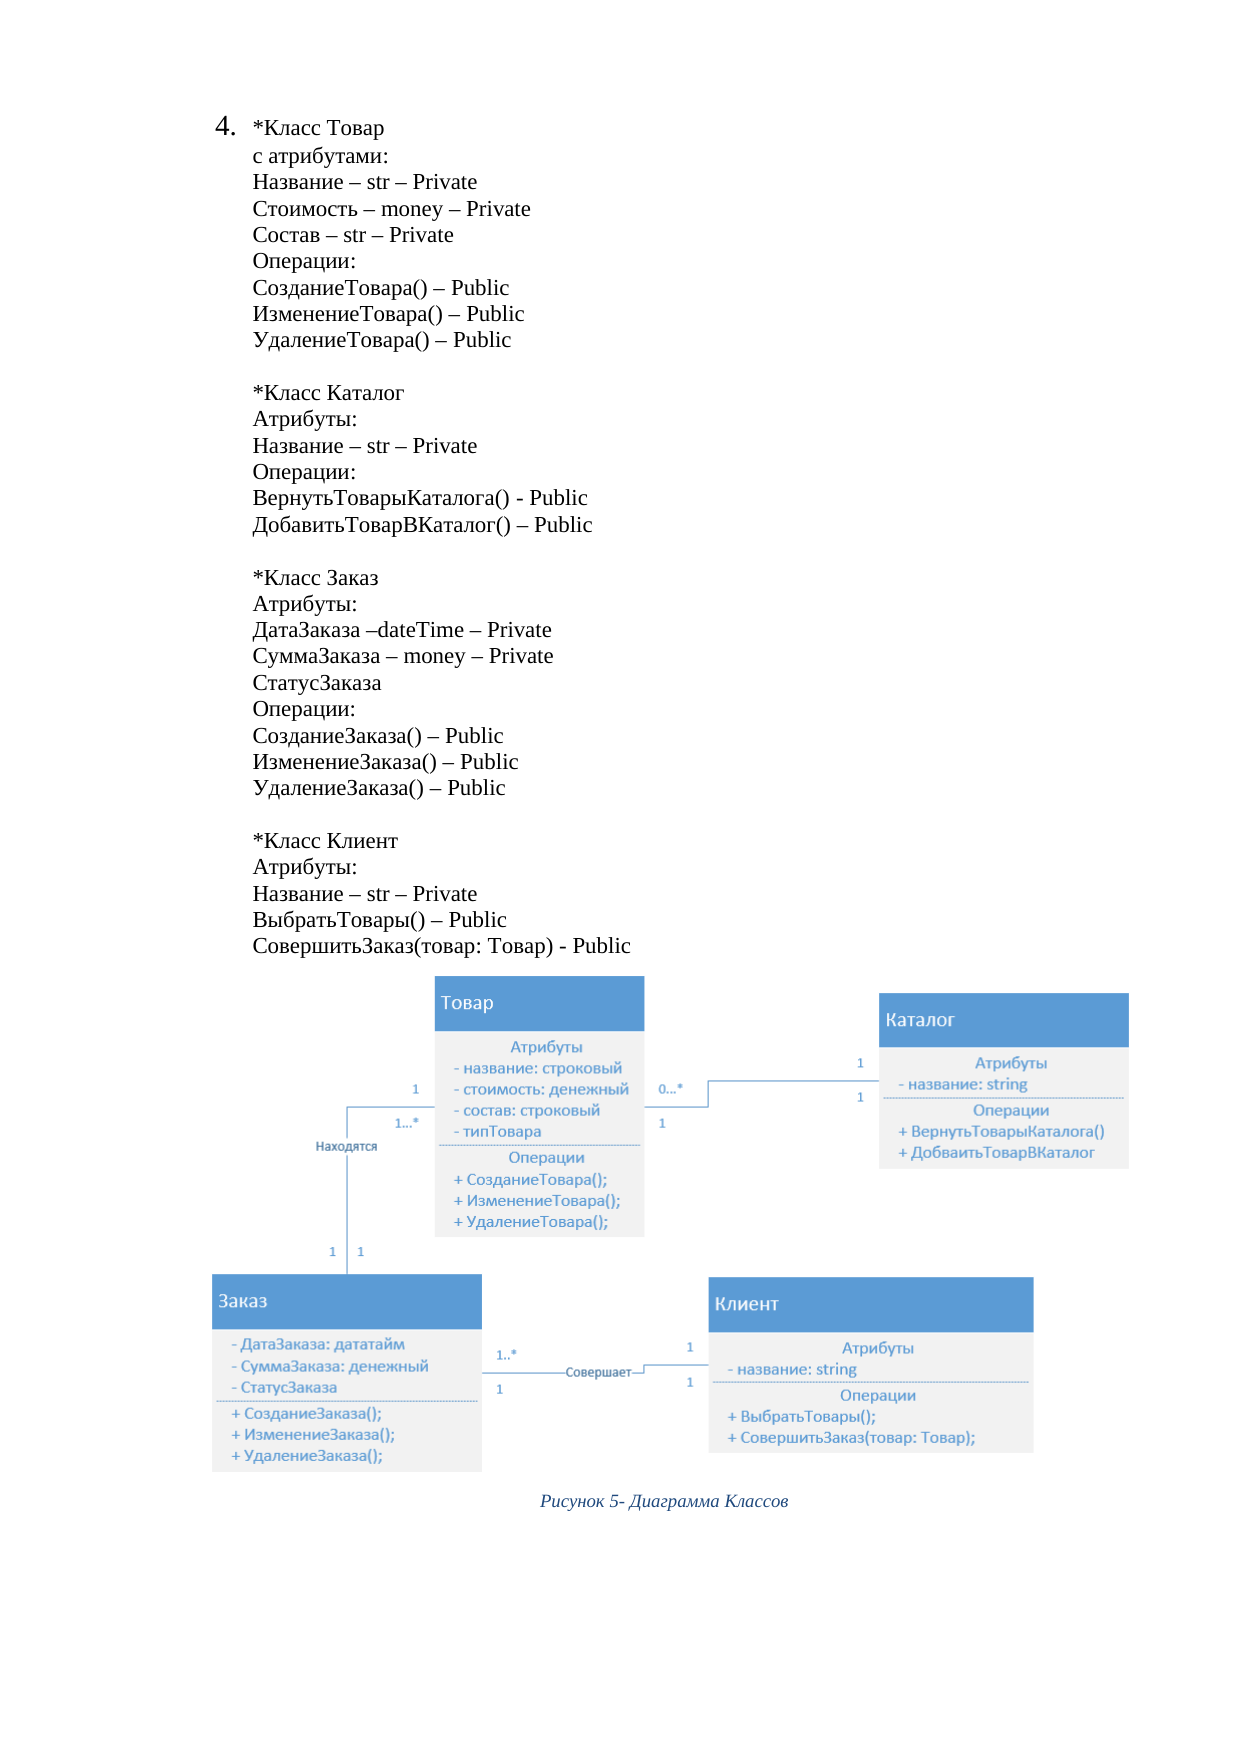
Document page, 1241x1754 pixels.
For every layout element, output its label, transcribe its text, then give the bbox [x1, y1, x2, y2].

list Название – str – Private [252, 432, 1152, 458]
list с атрибутами: [252, 142, 1152, 168]
list Атрибуты: [252, 853, 1152, 880]
list СозданиеТовара() – Public [252, 274, 1152, 300]
list ДатаЗаказа –dateTime – Private [252, 616, 1152, 643]
picture [166, 958, 1164, 1490]
list Название – str – Private [252, 168, 1152, 194]
list Операции: СозданиеЗаказа() – Public [252, 695, 1152, 748]
list УдалениеТовара() – Public [252, 326, 1152, 353]
text Рисунок 5- Диаграмма Классов [167, 1490, 1163, 1511]
list СуммаЗаказа – money – Private [252, 643, 1152, 669]
list ДобавитьТоварВКаталог() – Public [252, 511, 1152, 537]
list Состав – str – Private [252, 221, 1152, 247]
list СтатусЗаказа [252, 669, 1152, 695]
list УдалениеЗаказа() – Public [252, 774, 1152, 801]
list ИзменениеЗаказа() – Public [252, 748, 1152, 774]
list *Класс Товар [215, 108, 1152, 142]
list ИзменениеТовара() – Public [252, 300, 1152, 326]
list Название – str – Private [252, 880, 1152, 906]
list *Класс Заказ [252, 563, 1152, 590]
list СовершитьЗаказ(товар: Товар) - Public [252, 932, 1152, 958]
list *Класс Клиент [252, 827, 1152, 853]
list Стоимость – money – Private [252, 194, 1152, 221]
list Атрибуты: [252, 590, 1152, 616]
list Операции: [252, 247, 1152, 274]
list ВыбратьТовары() – Public [252, 906, 1152, 932]
list Операции: ВернутьТоварыКаталога() - Public [252, 458, 1152, 511]
list *Класс Каталог [252, 379, 1152, 405]
list Атрибуты: [252, 405, 1152, 432]
